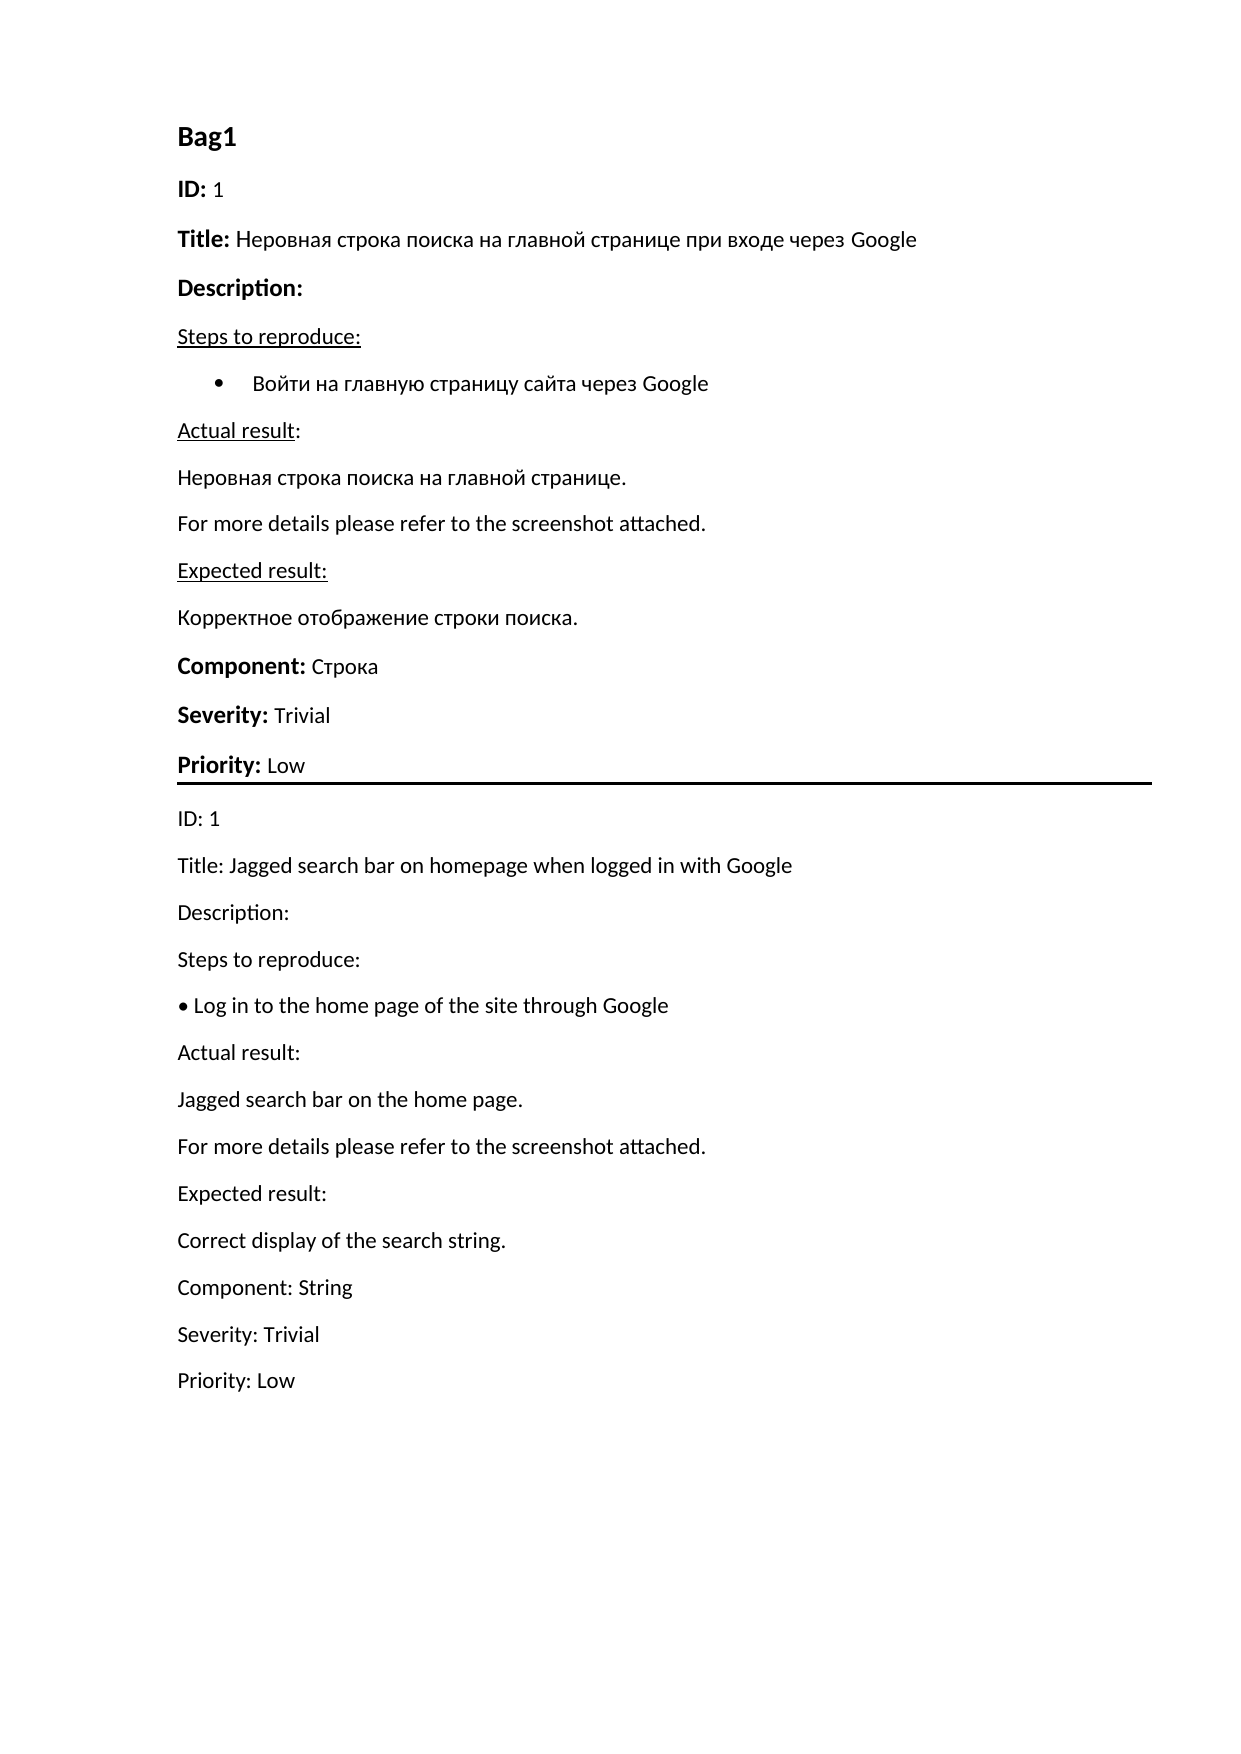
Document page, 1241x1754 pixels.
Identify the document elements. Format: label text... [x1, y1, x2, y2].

text Steps to reproduce: [177, 945, 1152, 973]
text Correct display of the search string. [177, 1226, 1152, 1254]
text Steps to reproduce: [177, 322, 1152, 350]
text Title: Jagged search bar on homepage when logged in with Google [177, 851, 1152, 879]
text For more details please refer to the screenshot attached. [177, 509, 1152, 537]
text Severity: Trivial [177, 1320, 1152, 1348]
text Severity: Trivial [177, 700, 1152, 730]
text Корректное отображение строки поиска. [177, 603, 1152, 631]
text Неровная строка поиска на главной странице. [177, 463, 1152, 491]
text Actual result: [177, 1038, 1152, 1066]
text Priority: Low [177, 749, 1152, 782]
text Jagged search bar on the home page. [177, 1085, 1152, 1113]
text Bag1 [177, 118, 1152, 154]
text Expected result: [177, 1179, 1152, 1207]
text Description: [177, 272, 1152, 303]
text • Log in to the home page of the site through Google [177, 992, 1152, 1019]
text Expected result: [177, 556, 1152, 584]
list Войти на главную страницу сайта через Google [215, 369, 1152, 397]
text Priority: Low [177, 1367, 1152, 1394]
text Actual result: [177, 416, 1152, 444]
text ID: 1 [177, 173, 1152, 204]
text Title: Неровная строка поиска на главной странице при входе через Google [177, 223, 1152, 253]
text Component: Строка [177, 650, 1152, 681]
text For more details please refer to the screenshot attached. [177, 1132, 1152, 1160]
text Description: [177, 898, 1152, 926]
text Component: String [177, 1273, 1152, 1301]
text ID: 1 [177, 804, 1152, 832]
